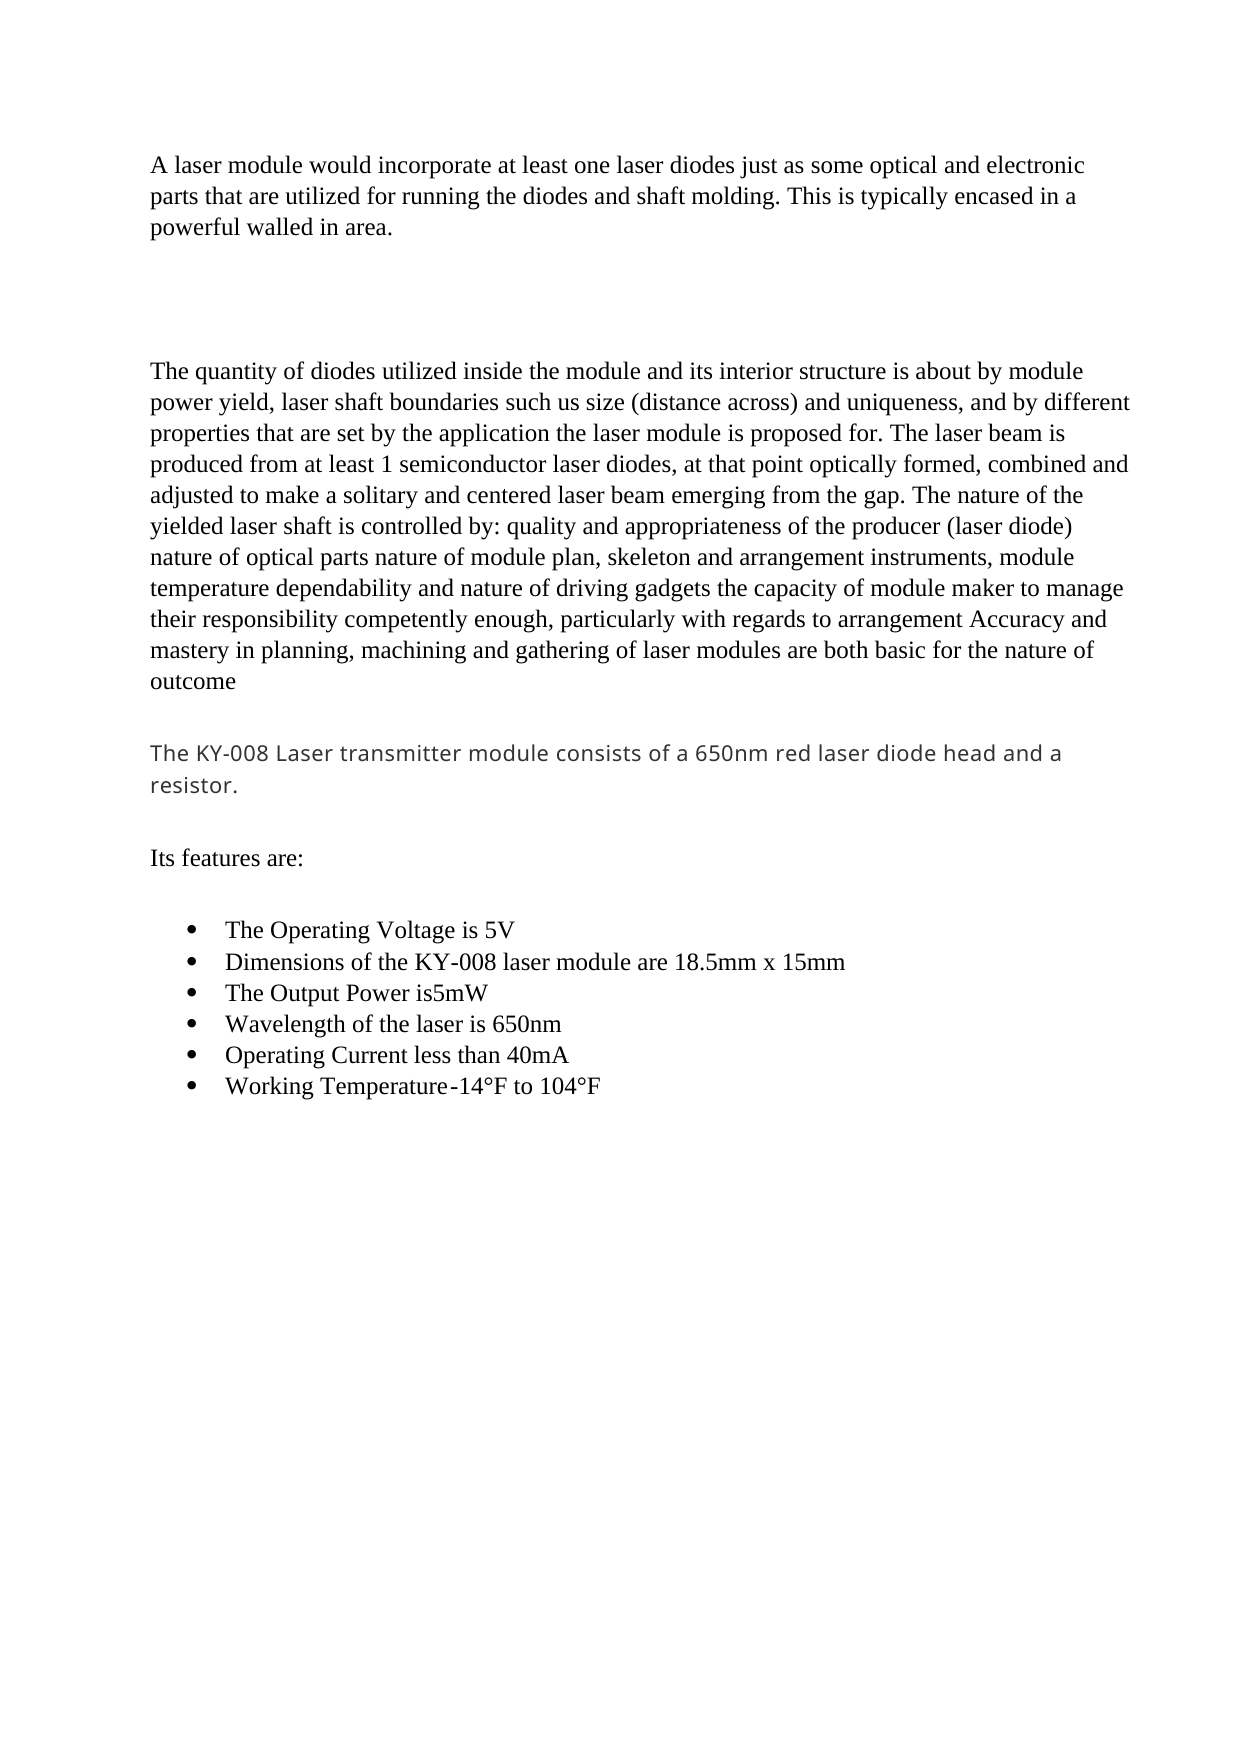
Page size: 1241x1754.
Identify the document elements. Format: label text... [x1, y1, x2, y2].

text The KY-008 Laser transmitter module consists of a 650nm red laser diode head and a resistor. [150, 738, 1136, 800]
text The quantity of diodes utilized inside the module and its interior structure is about by module power yield, laser shaft boundaries such us size (distance across) and uniqueness, and by different properties that are set by the application the laser module is proposed for. The laser beam is produced from at least 1 semiconductor laser diodes, at that point optically formed, combined and adjusted to make a solitary and centered laser beam emerging from the gap. The nature of the yielded laser shaft is controlled by: quality and appropriateness of the producer (laser diode) nature of optical parts nature of module plan, skeleton and arrangement instruments, module temperature dependability and nature of driving gadgets the capacity of module maker to manage their responsibility competently enough, particularly with regards to arrangement Accuracy and mastery in planning, machining and gathering of laser modules are both basic for the nature of outcome [150, 356, 1136, 695]
text A laser module would incorporate at least one laser diodes just as some optical and electronic parts that are utilized for running the diodes and shaft molding. This is typically encased in a powerful walled in area. [150, 150, 1136, 241]
text Its features are: [150, 843, 1136, 872]
list Working Temperature -14°F to 104°F [187, 1071, 1136, 1099]
list Wavelength of the laser is 650nm [187, 1009, 1136, 1037]
list The Operating Voltage is 5V [187, 916, 1136, 944]
list The Output Power is5mW [187, 978, 1136, 1006]
list Operating Current less than 40mA [187, 1040, 1136, 1068]
list Dimensions of the KY-008 laser module are 18.5mm x 15mm [187, 947, 1136, 975]
